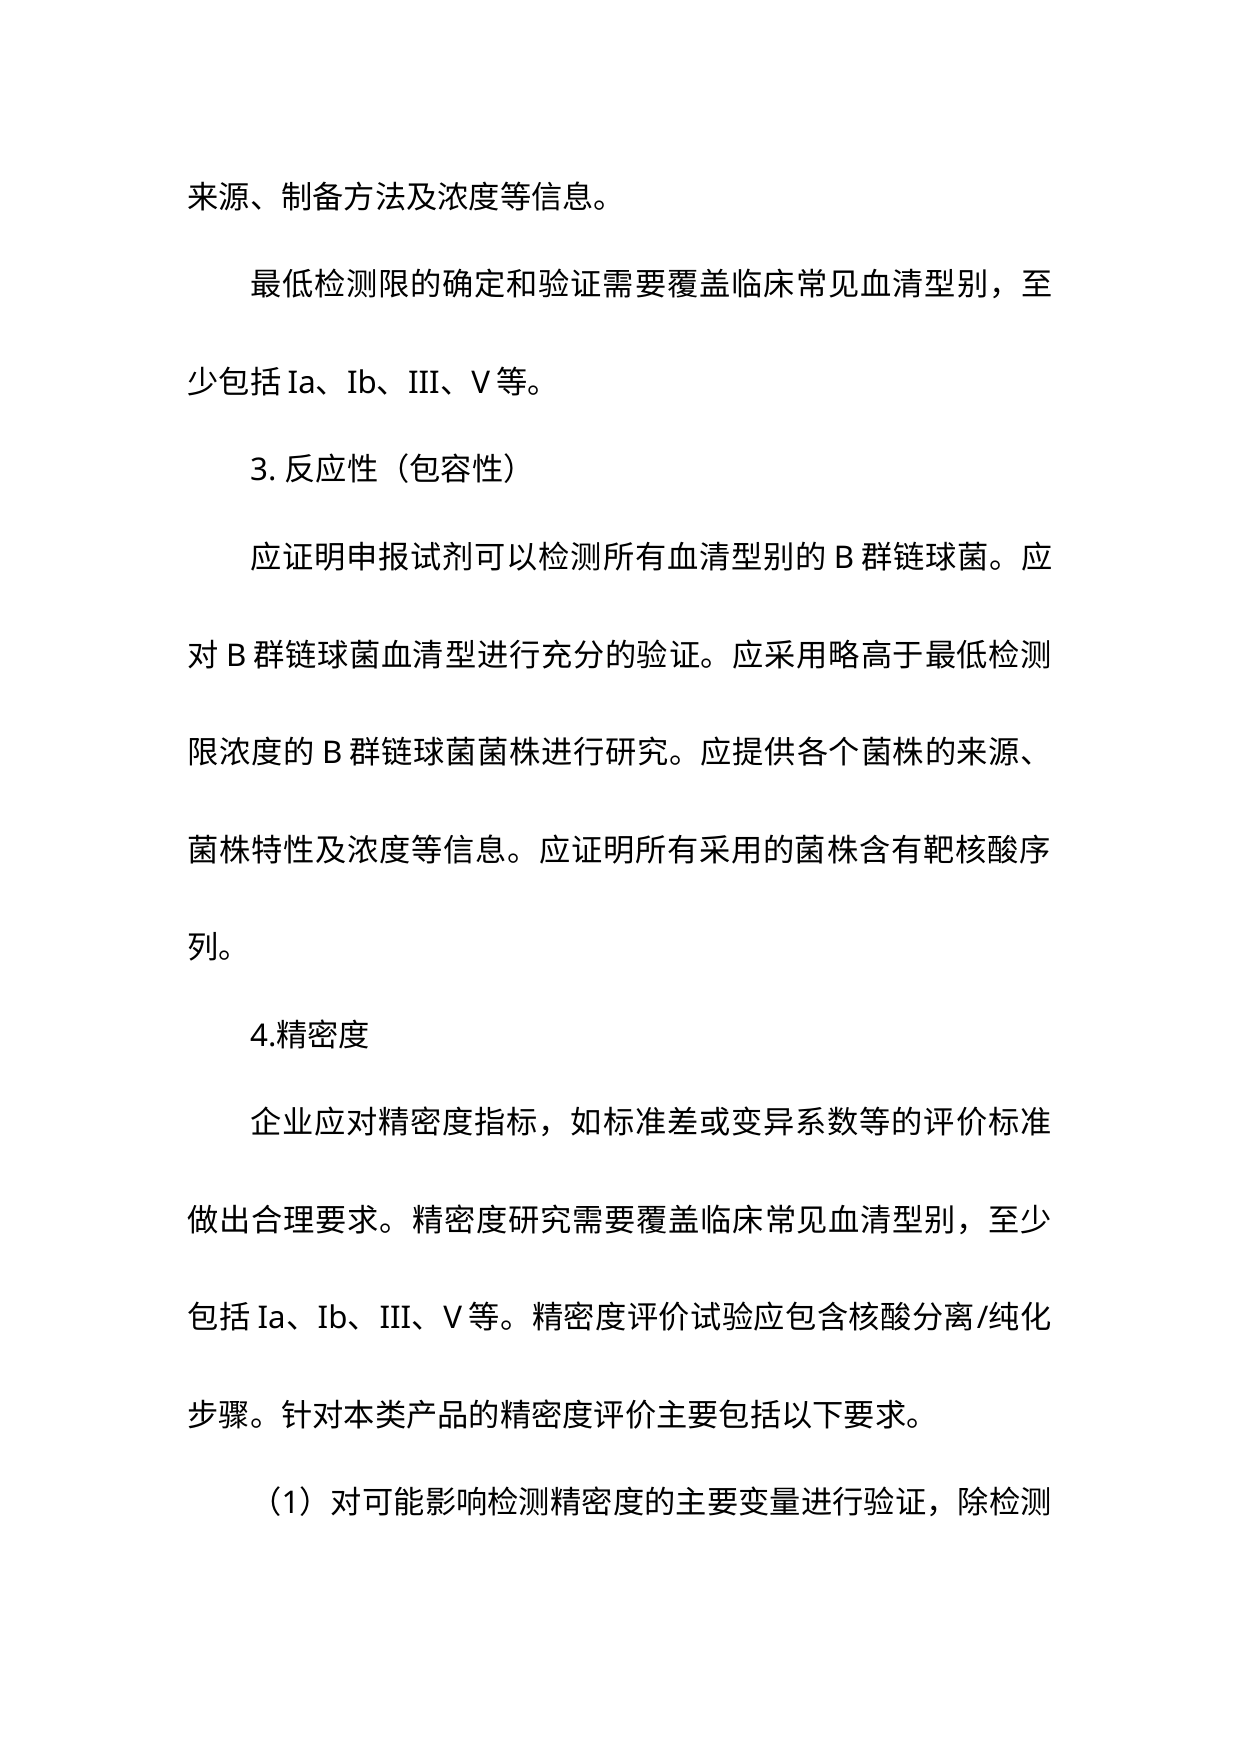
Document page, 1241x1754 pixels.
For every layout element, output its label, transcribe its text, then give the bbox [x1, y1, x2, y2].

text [187, 162, 1053, 227]
text 应证明申报试剂可以检测所有血清型别的B群链球菌。应对B群链球菌血清型进行充分的验证。应采用略高于最低检测限浓度的B群链球菌菌株进行研究。应提供各个菌株的来源、菌株特性及浓度等信息。应证明所有采用的菌株含有靶核酸序列。 [187, 522, 1053, 977]
text 3. 反应性（包容性） [187, 435, 1053, 500]
text 企业应对精密度指标，如标准差或变异系数等的评价标准做出合理要求。精密度研究需要覆盖临床常见血清型别，至少包括Ia、Ib、III、V等。精密度评价试验应包含核酸分离/纯化步骤。针对本类产品的精密度评价主要包括以下要求。 [187, 1088, 1053, 1445]
text 最低检测限的确定和验证需要覆盖临床常见血清型别，至少包括Ia、Ib、III、V等。 [187, 249, 1053, 412]
text 4.精密度 [187, 1000, 1053, 1065]
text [187, 1468, 1053, 1533]
